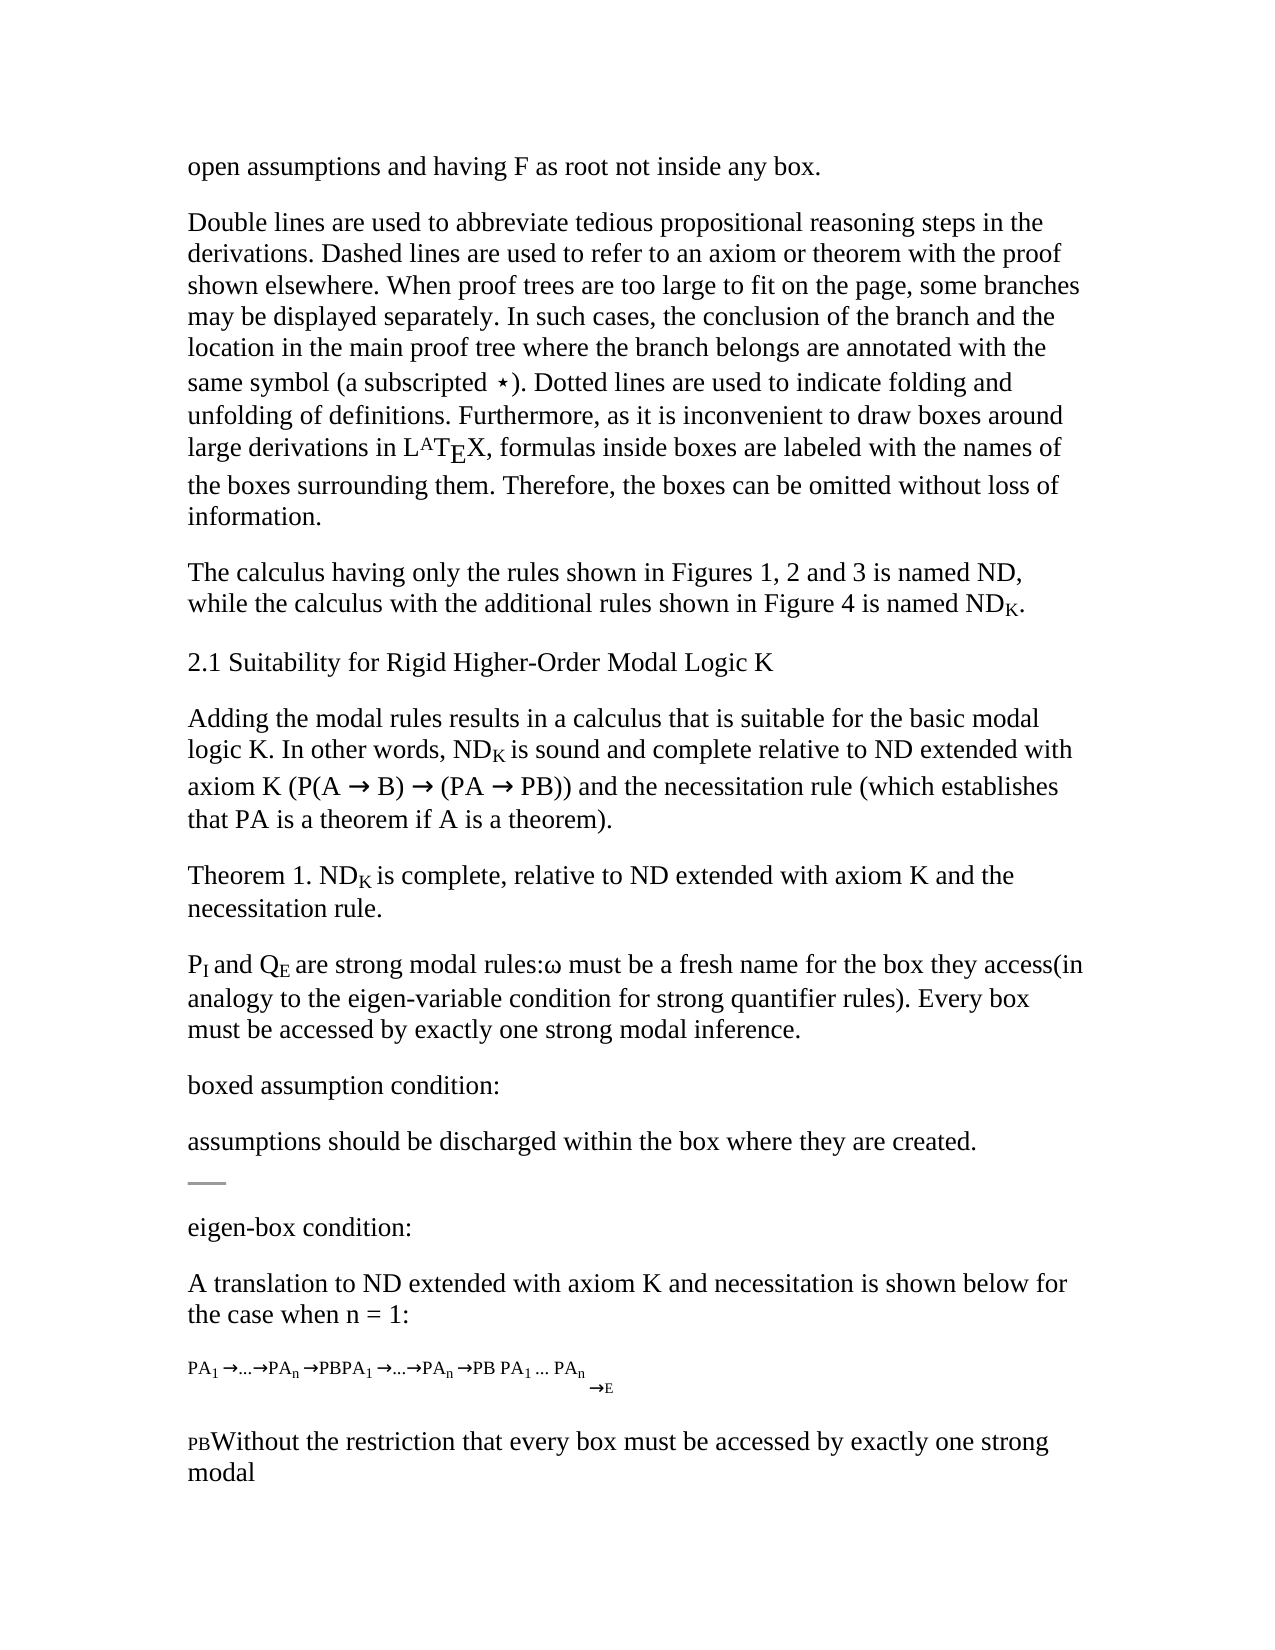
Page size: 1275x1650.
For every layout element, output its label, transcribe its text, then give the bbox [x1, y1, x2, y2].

text The calculus having only the rules shown in Figures 1, 2 and 3 is named ND, while the calculus with the additional rules shown in Figure 4 is named NDK. [187, 556, 1087, 621]
text boxed assumption condition: [187, 1069, 1087, 1100]
text 2.1 Suitability for Rigid Higher-Order Modal Logic K [187, 646, 1087, 677]
text eigen-box condition: [187, 1211, 1087, 1242]
text PI and QE are strong modal rules: ω must be a fresh name for the box they access (in analogy to the eigen-variable condition for strong quantifier rules). Every box must be accessed by exactly one strong modal inference. [187, 948, 1087, 1044]
text Adding the modal rules results in a calculus that is suitable for the basic modal logic K. In other words, NDK is sound and complete relative to ND extended with axiom K (P(A → B) → (PA → PB)) and the necessitation rule (which establishes that PA is a theorem if A is a theorem). [187, 702, 1087, 834]
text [187, 150, 1087, 181]
text Double lines are used to abbreviate tedious propositional reasoning steps in the derivations. Dashed lines are used to refer to an axiom or theorem with the proof shown elsewhere. When proof trees are too large to fit on the page, some branches may be displayed separately. In such cases, the conclusion of the branch and the location in the main proof tree where the branch belongs are annotated with the same symbol (a subscripted ⋆). Dotted lines are used to indicate folding and unfolding of definitions. Furthermore, as it is inconvenient to draw boxes around large derivations in LATEX, formulas inside boxes are labeled with the names of the boxes surrounding them. Therefore, the boxes can be omitted without loss of information. [187, 206, 1087, 531]
text A translation to ND extended with axiom K and necessitation is shown below for the case when n = 1: [187, 1267, 1087, 1329]
text PA1 →...→PAn →PB PA1 →...→PAn →PB PA1 ... PAn →E [187, 1354, 1087, 1400]
text Theorem 1. NDK is complete, relative to ND extended with axiom K and the necessitation rule. [187, 859, 1087, 923]
text assumptions should be discharged within the box where they are created. [187, 1125, 1087, 1157]
text PB Without the restriction that every box must be accessed by exactly one strong modal [187, 1425, 1087, 1487]
